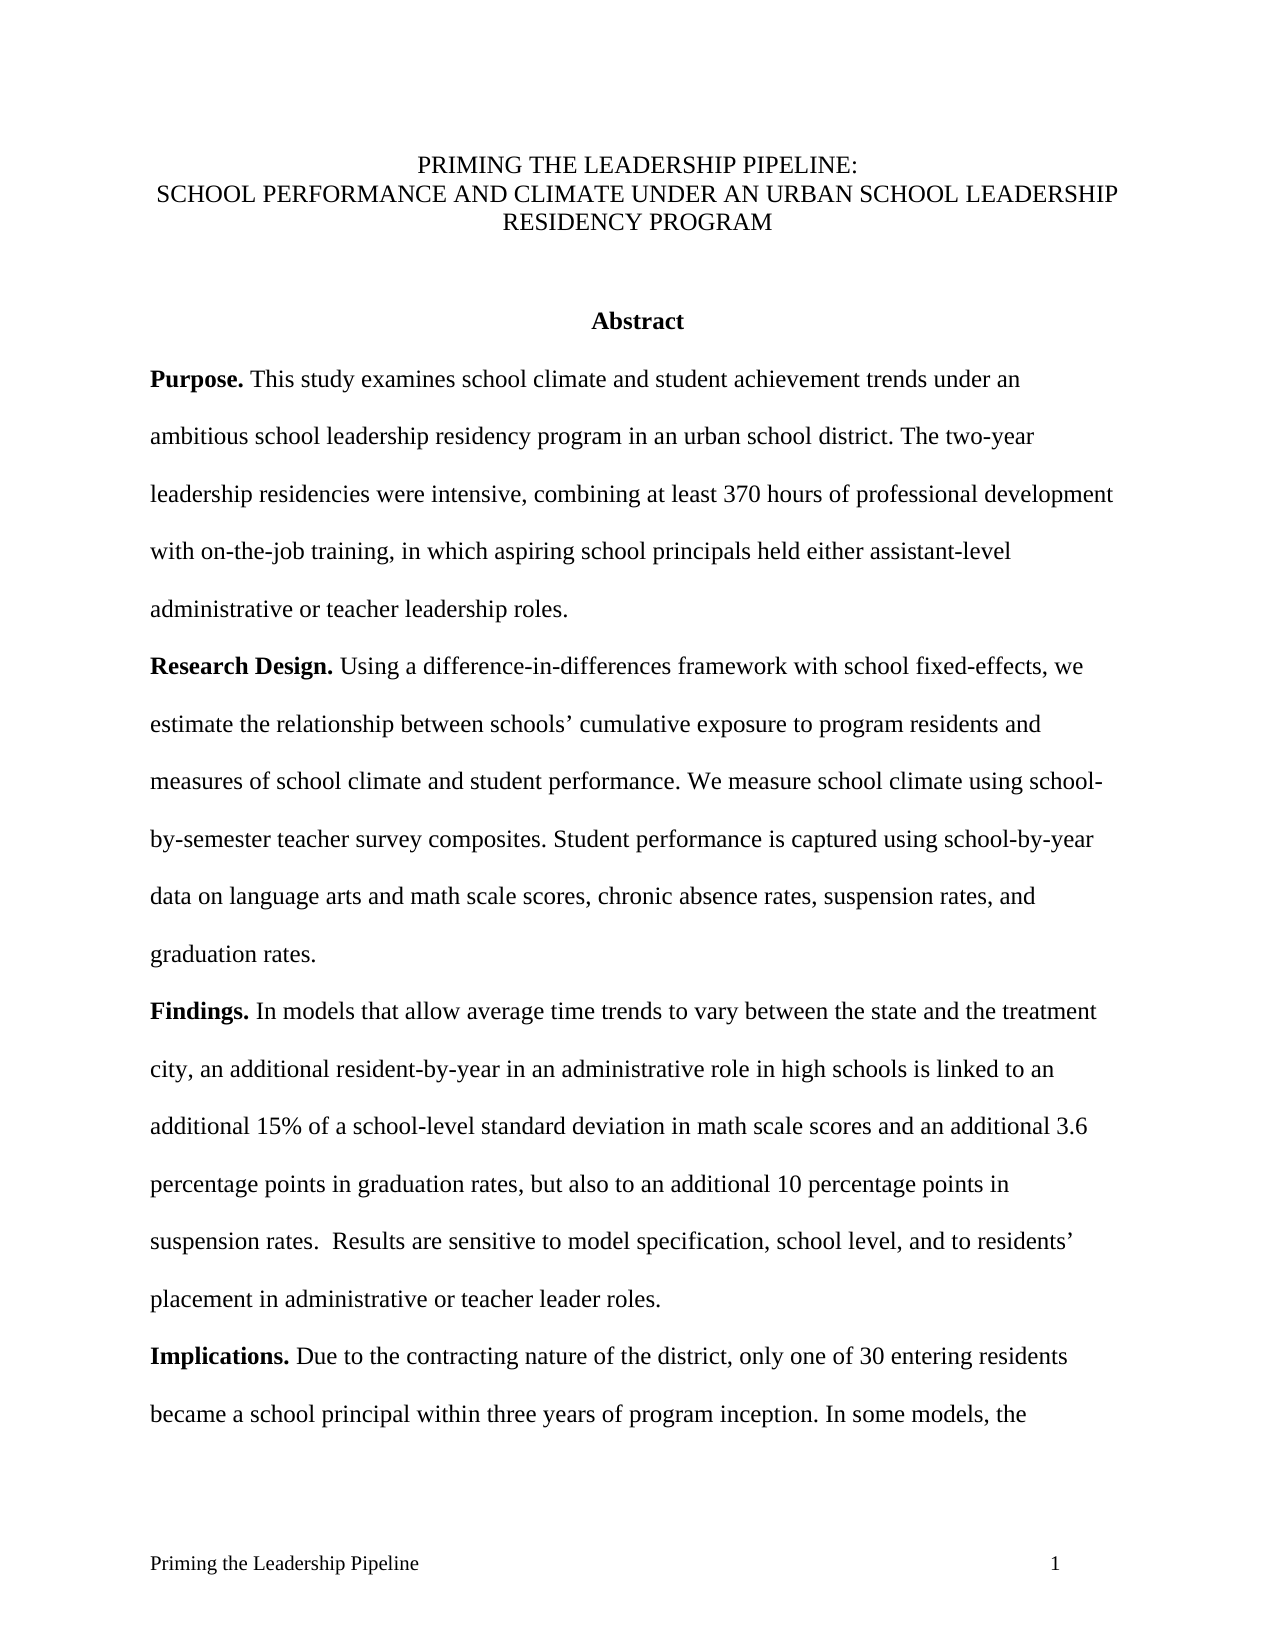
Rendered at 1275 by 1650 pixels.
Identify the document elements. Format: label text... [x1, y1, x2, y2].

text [150, 1341, 1125, 1427]
subtitle Abstract [150, 306, 1125, 335]
text Research Design. Using a difference-in-differences framework with school fixed-effects, we estimate the relationship between schools’ cumulative exposure to program residents and measures of school climate and student performance. We measure school climate using school-by-semester teacher survey composites. Student performance is captured using school-by-year data on language arts and math scale scores, chronic absence rates, suspension rates, and graduation rates. [150, 651, 1125, 967]
text Priming the Leadership Pipeline: [150, 150, 1125, 179]
text Findings. In models that allow average time trends to vary between the state and the treatment city, an additional resident-by-year in an administrative role in high schools is linked to an additional 15% of a school-level standard deviation in math scale scores and an additional 3.6 percentage points in graduation rates, but also to an additional 10 percentage points in suspension rates. Results are sensitive to model specification, school level, and to residents’ placement in administrative or teacher leader roles. [150, 996, 1125, 1312]
text School Performance and CLIMATE Under an Urban School Leadership Residency Program [150, 179, 1125, 236]
text Purpose. This study examines school climate and student achievement trends under an ambitious school leadership residency program in an urban school district. The two-year leadership residencies were intensive, combining at least 370 hours of professional development with on-the-job training, in which aspiring school principals held either assistant-level administrative or teacher leadership roles. [150, 364, 1125, 622]
